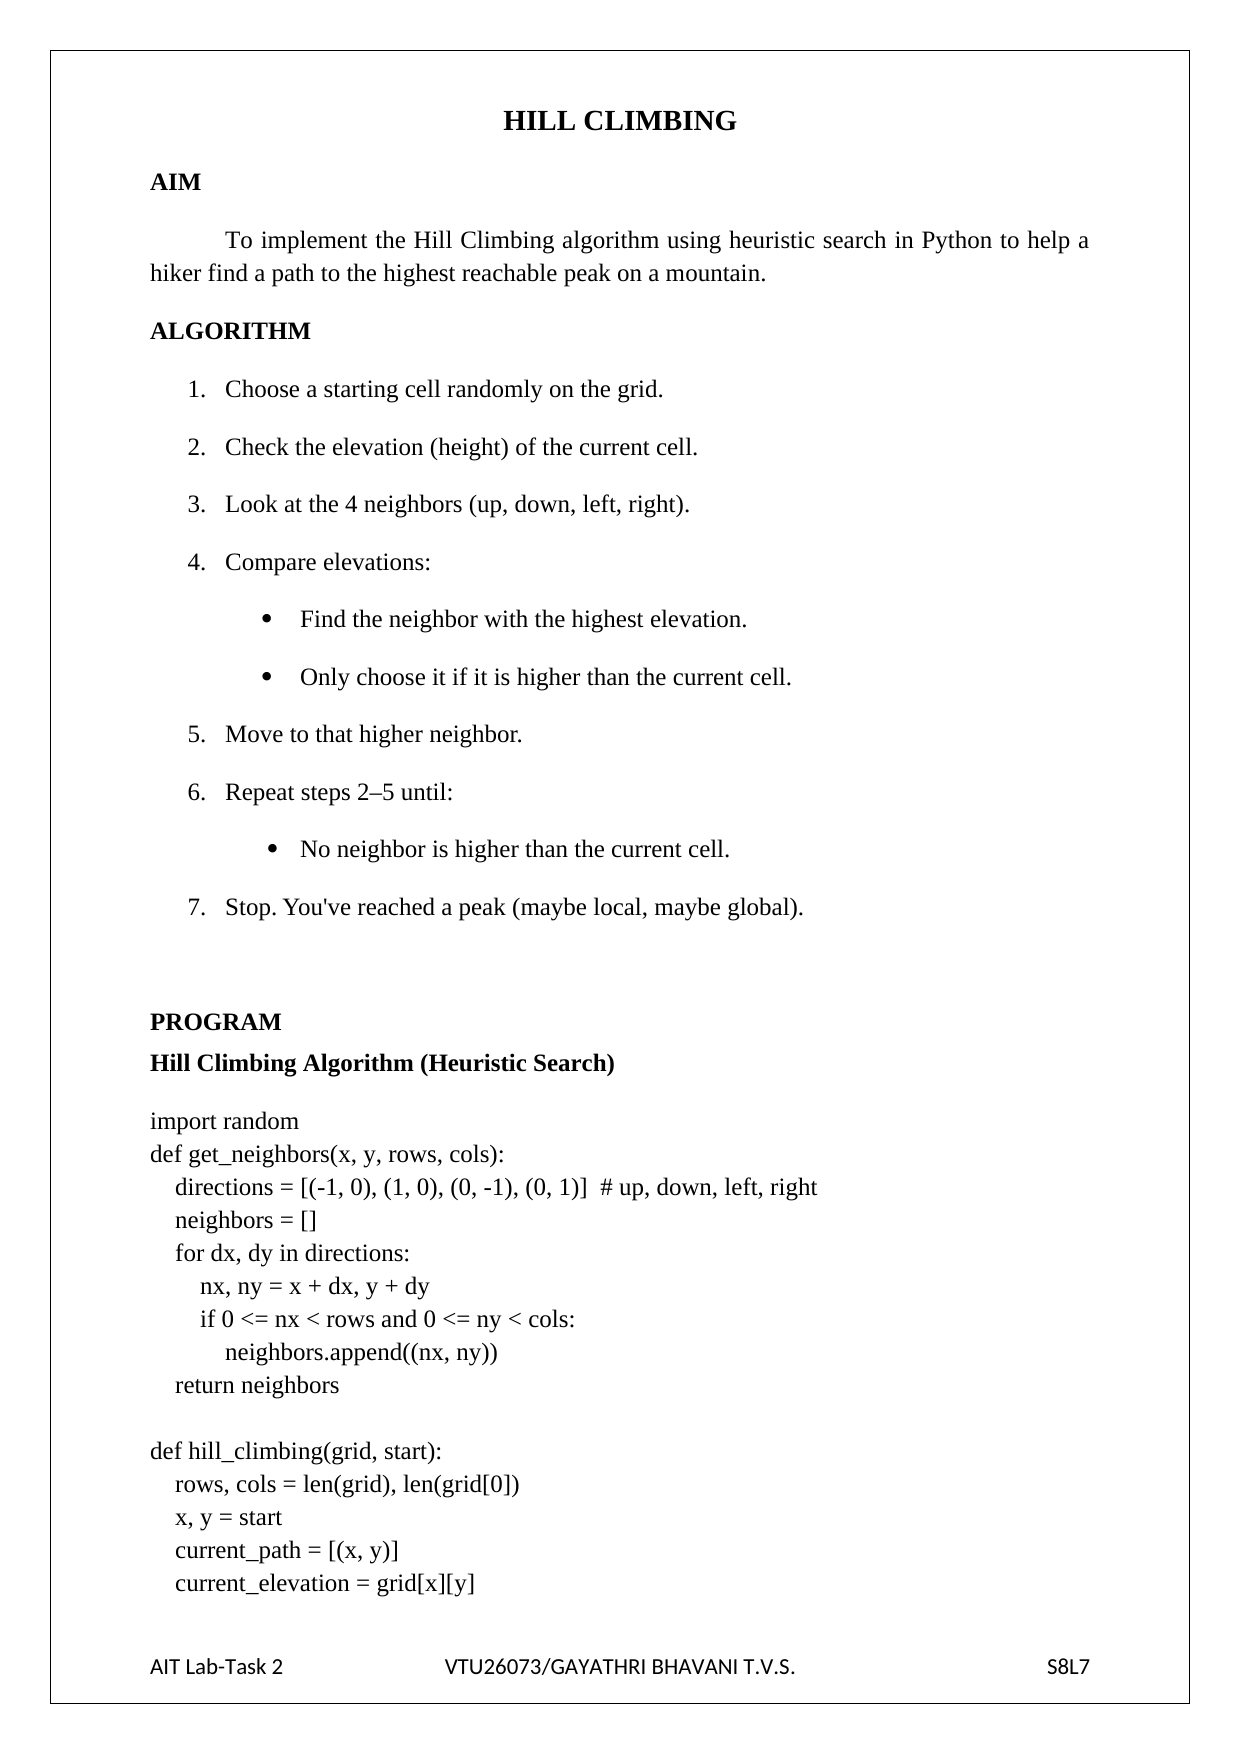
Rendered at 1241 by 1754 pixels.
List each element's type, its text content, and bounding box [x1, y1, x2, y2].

text rows, cols = len(grid), len(grid[0]) [150, 1469, 1090, 1498]
list No neighbor is higher than the current cell. [225, 834, 1090, 863]
text def get_neighbors(x, y, rows, cols): [150, 1139, 1090, 1168]
text nx, ny = x + dx, y + dy [150, 1271, 1090, 1300]
text directions = [(-1, 0), (1, 0), (0, -1), (0, 1)] # up, down, left, right [150, 1172, 1090, 1201]
list Move to that higher neighbor. [187, 719, 1090, 748]
text PROGRAM [150, 1007, 1090, 1035]
text current_path = [(x, y)] [150, 1535, 1090, 1564]
text ALGORITHM [150, 316, 1090, 345]
text current_elevation = grid[x][y] [150, 1568, 1090, 1597]
list Check the elevation (height) of the current cell. [187, 432, 1090, 460]
list Find the neighbor with the highest elevation. [262, 604, 1090, 633]
text def hill_climbing(grid, start): [150, 1436, 1090, 1465]
list Choose a starting cell randomly on the grid. [187, 374, 1090, 403]
text neighbors.append((nx, ny)) [150, 1337, 1090, 1366]
text neighbors = [] [150, 1205, 1090, 1234]
list Only choose it if it is higher than the current cell. [262, 662, 1090, 690]
text if 0 <= nx < rows and 0 <= ny < cols: [150, 1304, 1090, 1333]
list Repeat steps 2–5 until: [187, 777, 1090, 805]
text import random [150, 1106, 1090, 1134]
text return neighbors [150, 1370, 1090, 1399]
list Look at the 4 neighbors (up, down, left, right). [187, 489, 1090, 518]
text Hill Climbing Algorithm (Heuristic Search) [150, 1048, 1090, 1077]
list Stop. You've reached a peak (maybe local, maybe global). [187, 892, 1090, 920]
list Compare elevations: [187, 547, 1090, 575]
text To implement the Hill Climbing algorithm using heuristic search in Python to help a hiker find a path to the highest reachable peak on a mountain. [150, 225, 1090, 287]
text AIM [150, 167, 1090, 196]
text for dx, dy in directions: [150, 1238, 1090, 1267]
text HILL CLIMBING [150, 103, 1090, 137]
text x, y = start [150, 1502, 1090, 1531]
